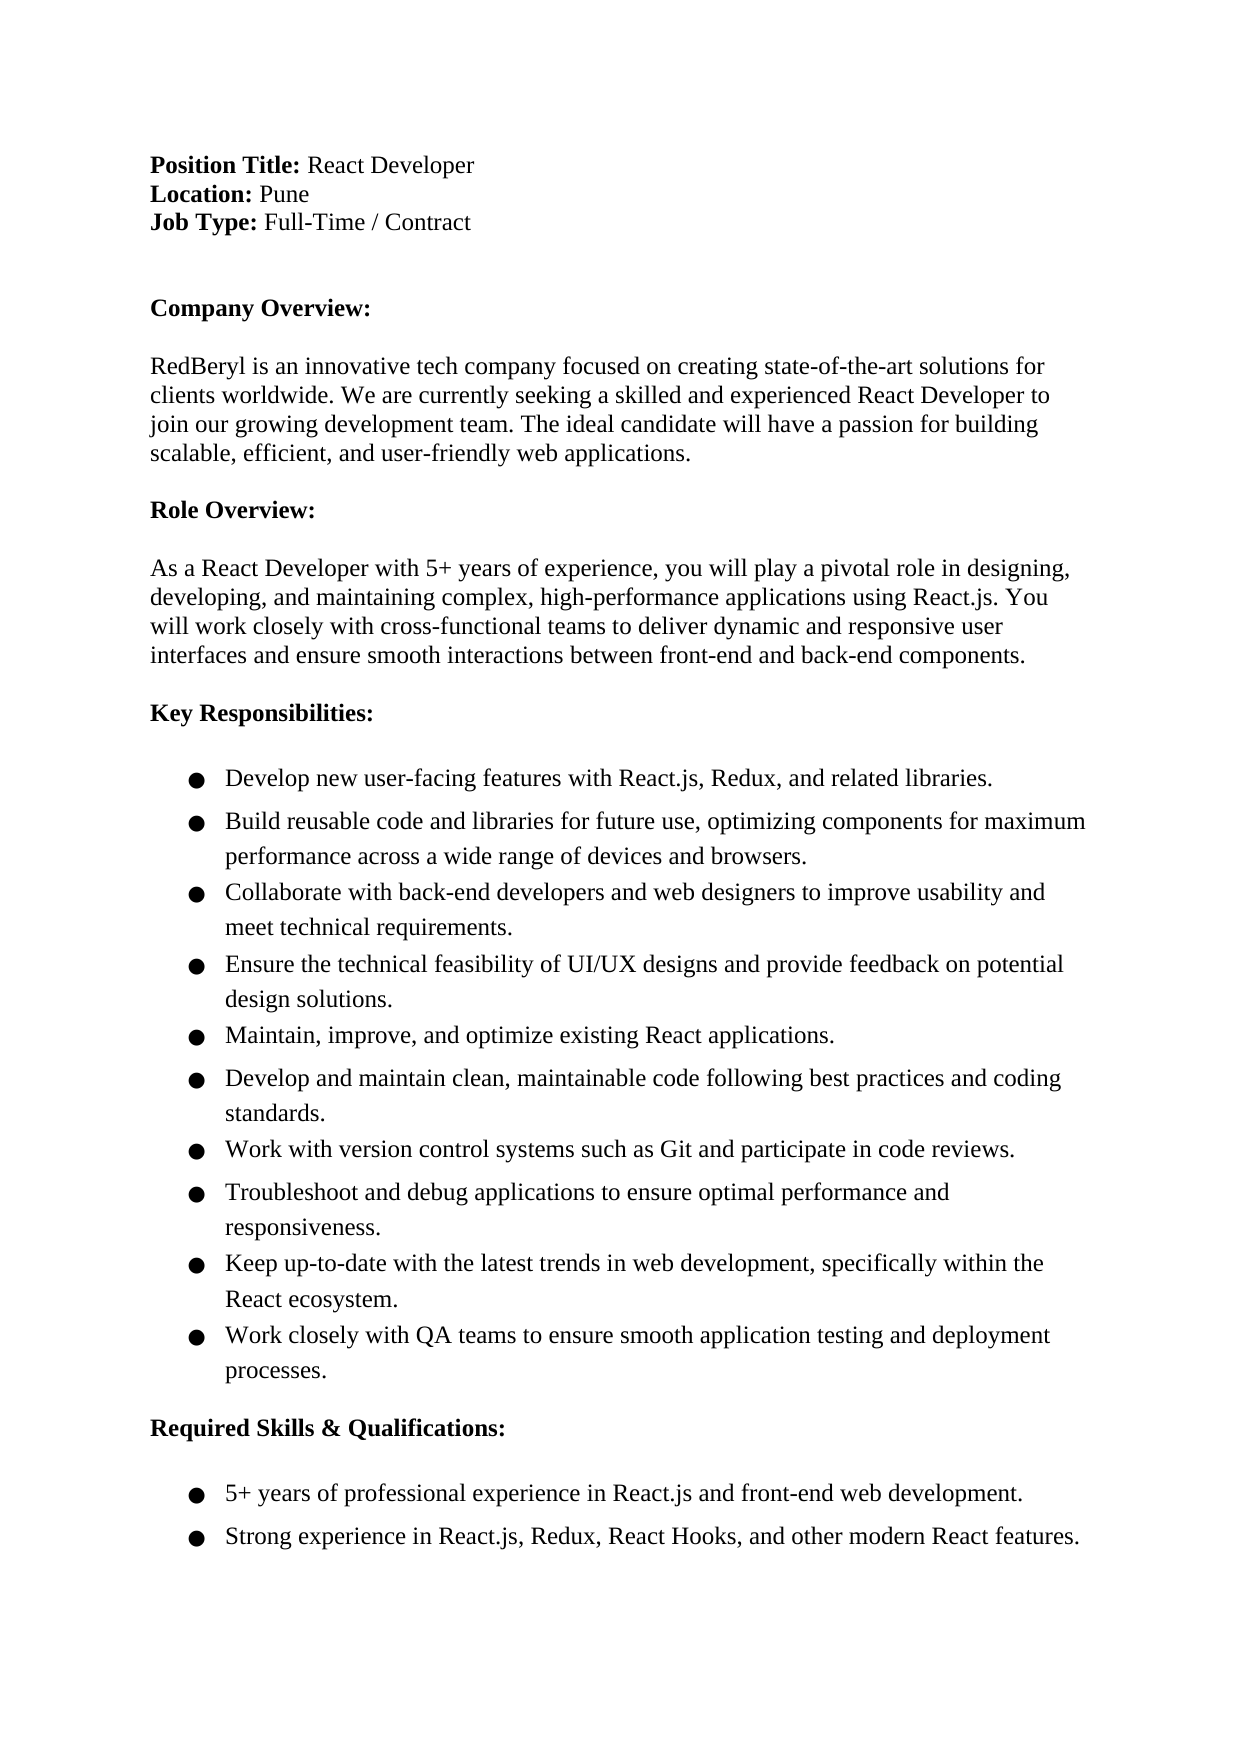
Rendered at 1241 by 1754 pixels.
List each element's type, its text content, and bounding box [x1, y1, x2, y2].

text RedBeryl is an innovative tech company focused on creating state-of-the-art solutions for clients worldwide. We are currently seeking a skilled and experienced React Developer to join our growing development team. The ideal candidate will have a passion for building scalable, efficient, and user-friendly web applications. [150, 351, 1090, 466]
text Position Title: React Developer Location: Pune Job Type: Full-Time / Contract [150, 150, 1090, 264]
list Work with version control systems such as Git and participate in code reviews. [187, 1127, 1090, 1169]
text Key Responsibilities: [150, 698, 1090, 726]
text Company Overview: [150, 293, 1090, 322]
list Strong experience in React.js, Redux, React Hooks, and other modern React features. [187, 1514, 1090, 1556]
list Troubleshoot and debug applications to ensure optimal performance and responsiveness. [187, 1169, 1090, 1241]
list Keep up-to-date with the latest trends in web development, specifically within the React ecosystem. [187, 1241, 1090, 1312]
list Maintain, improve, and optimize existing React applications. [187, 1013, 1090, 1055]
list 5+ years of professional experience in React.js and front-end web development. [187, 1471, 1090, 1514]
text Role Overview: [150, 496, 1090, 524]
list Ensure the technical feasibility of UI/UX designs and provide feedback on potential design solutions. [187, 941, 1090, 1013]
list Develop and maintain clean, maintainable code following best practices and coding standards. [187, 1055, 1090, 1127]
text Required Skills & Qualifications: [150, 1413, 1090, 1442]
list Develop new user-facing features with React.js, Redux, and related libraries. [187, 756, 1090, 798]
list Work closely with QA teams to ensure smooth application testing and deployment processes. [187, 1312, 1090, 1384]
list Build reusable code and libraries for future use, optimizing components for maximum performance across a wide range of devices and browsers. [187, 798, 1090, 870]
list Collaborate with back-end developers and web designers to improve usability and meet technical requirements. [187, 870, 1090, 941]
text As a React Developer with 5+ years of experience, you will play a pivotal role in designing, developing, and maintaining complex, high-performance applications using React.js. You will work closely with cross-functional teams to deliver dynamic and responsive user interfaces and ensure smooth interactions between front-end and back-end components. [150, 553, 1090, 668]
